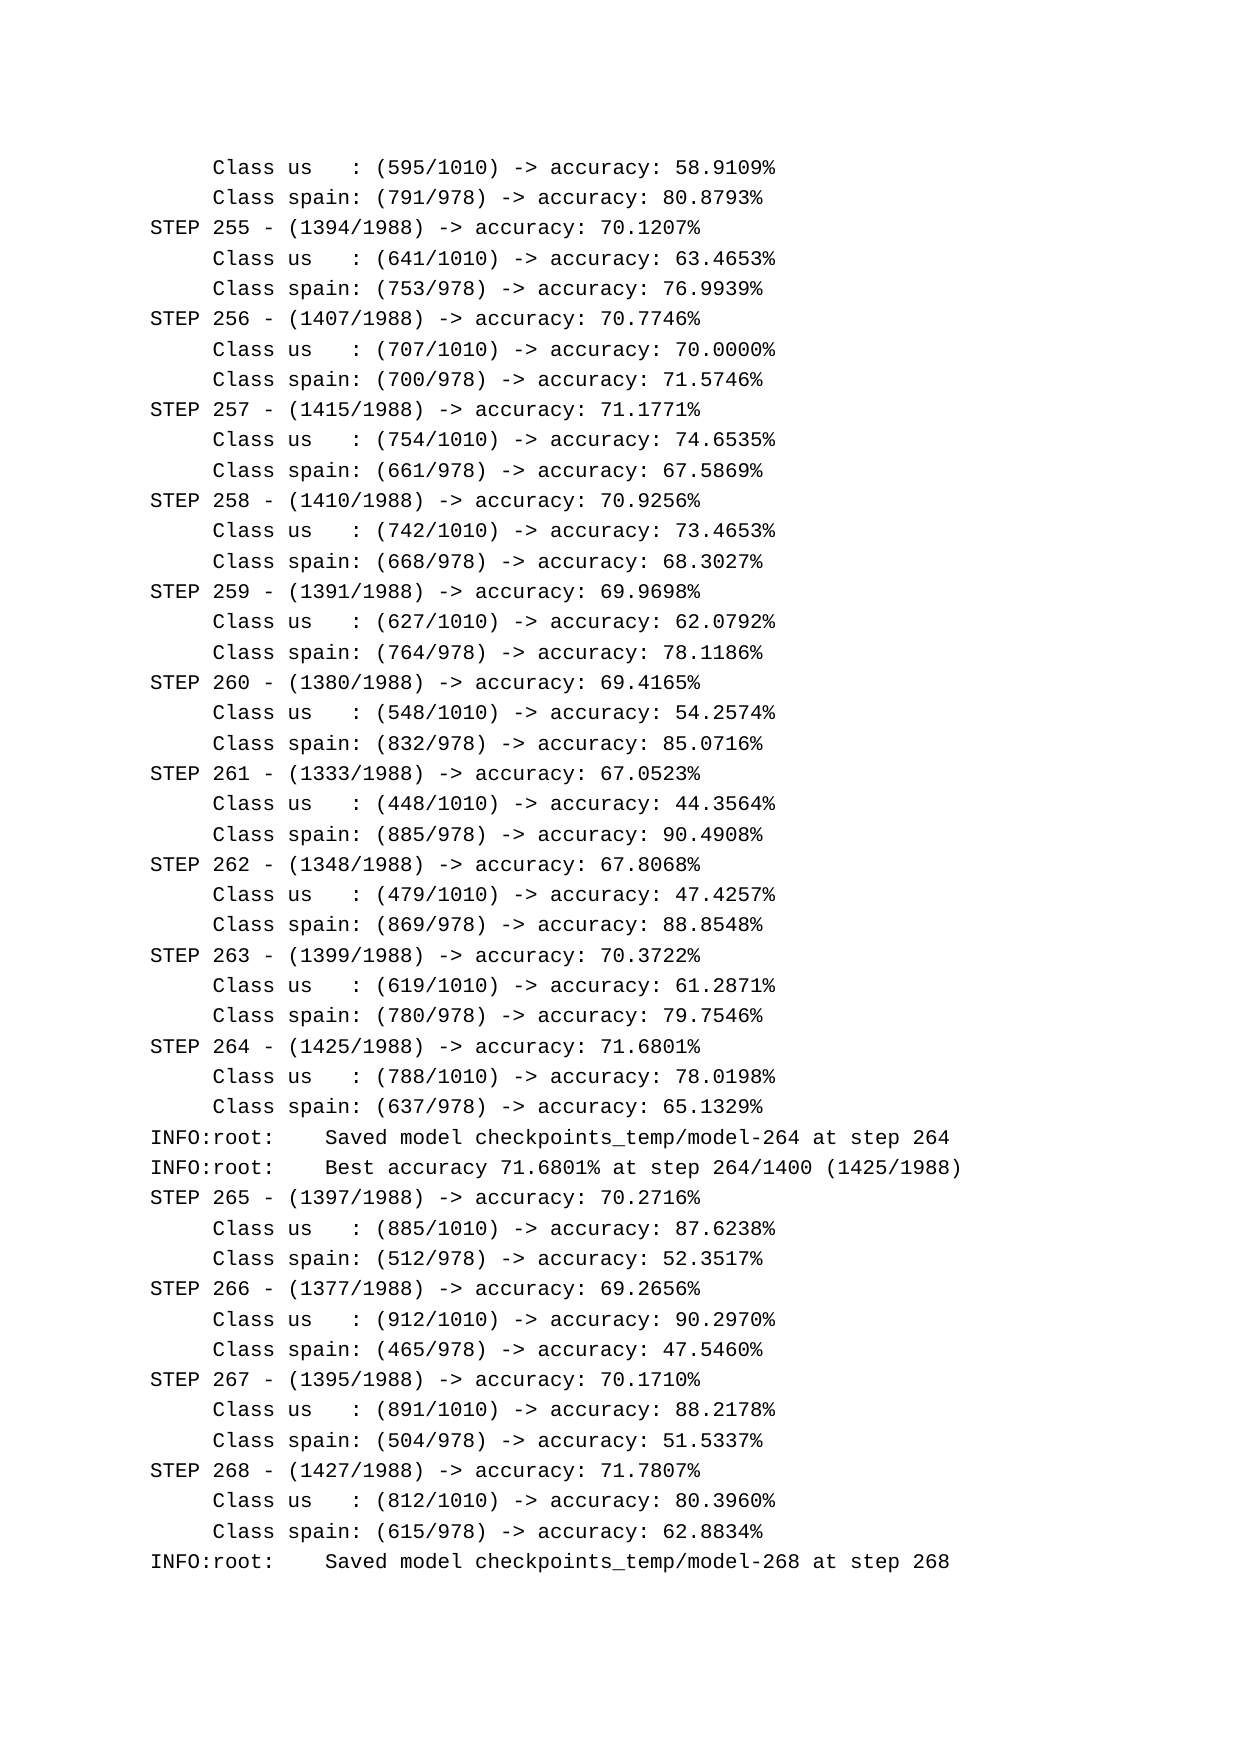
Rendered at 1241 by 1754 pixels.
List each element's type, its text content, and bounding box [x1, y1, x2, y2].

text Class us : (885/1010) -> accuracy: 87.6238% [150, 1211, 1090, 1241]
text STEP 267 - (1395/1988) -> accuracy: 70.1710% [150, 1362, 1090, 1393]
text Class us : (548/1010) -> accuracy: 54.2574% [150, 696, 1090, 726]
text Class spain: (832/978) -> accuracy: 85.0716% [150, 726, 1090, 756]
text STEP 263 - (1399/1988) -> accuracy: 70.3722% [150, 938, 1090, 968]
text Class spain: (780/978) -> accuracy: 79.7546% [150, 999, 1090, 1029]
text Class us : (812/1010) -> accuracy: 80.3960% [150, 1484, 1090, 1514]
text STEP 261 - (1333/1988) -> accuracy: 67.0523% [150, 756, 1090, 787]
text STEP 266 - (1377/1988) -> accuracy: 69.2656% [150, 1272, 1090, 1302]
text Class spain: (637/978) -> accuracy: 65.1329% [150, 1090, 1090, 1120]
text INFO:root: Saved model checkpoints_temp/model-264 at step 264 [150, 1120, 1090, 1150]
text INFO:root: Saved model checkpoints_temp/model-268 at step 268 [150, 1544, 1090, 1575]
text Class us : (595/1010) -> accuracy: 58.9109% [150, 150, 1090, 180]
text Class us : (742/1010) -> accuracy: 73.4653% [150, 514, 1090, 544]
text Class spain: (668/978) -> accuracy: 68.3027% [150, 544, 1090, 574]
text STEP 265 - (1397/1988) -> accuracy: 70.2716% [150, 1181, 1090, 1211]
text Class spain: (869/978) -> accuracy: 88.8548% [150, 908, 1090, 938]
text STEP 258 - (1410/1988) -> accuracy: 70.9256% [150, 483, 1090, 514]
text Class us : (788/1010) -> accuracy: 78.0198% [150, 1059, 1090, 1090]
text Class spain: (764/978) -> accuracy: 78.1186% [150, 635, 1090, 665]
text Class spain: (504/978) -> accuracy: 51.5337% [150, 1423, 1090, 1453]
text Class us : (891/1010) -> accuracy: 88.2178% [150, 1393, 1090, 1423]
text Class spain: (791/978) -> accuracy: 80.8793% [150, 180, 1090, 211]
text STEP 262 - (1348/1988) -> accuracy: 67.8068% [150, 847, 1090, 877]
text Class spain: (615/978) -> accuracy: 62.8834% [150, 1514, 1090, 1544]
text Class spain: (753/978) -> accuracy: 76.9939% [150, 271, 1090, 302]
text Class spain: (885/978) -> accuracy: 90.4908% [150, 817, 1090, 847]
text Class us : (754/1010) -> accuracy: 74.6535% [150, 423, 1090, 453]
text Class us : (641/1010) -> accuracy: 63.4653% [150, 241, 1090, 271]
text Class us : (619/1010) -> accuracy: 61.2871% [150, 968, 1090, 999]
text Class spain: (700/978) -> accuracy: 71.5746% [150, 362, 1090, 392]
text STEP 259 - (1391/1988) -> accuracy: 69.9698% [150, 574, 1090, 605]
text STEP 256 - (1407/1988) -> accuracy: 70.7746% [150, 302, 1090, 332]
text Class us : (479/1010) -> accuracy: 47.4257% [150, 877, 1090, 908]
text STEP 260 - (1380/1988) -> accuracy: 69.4165% [150, 665, 1090, 696]
text Class spain: (512/978) -> accuracy: 52.3517% [150, 1241, 1090, 1272]
text STEP 255 - (1394/1988) -> accuracy: 70.1207% [150, 211, 1090, 241]
text Class us : (707/1010) -> accuracy: 70.0000% [150, 332, 1090, 362]
text Class us : (448/1010) -> accuracy: 44.3564% [150, 787, 1090, 817]
text Class us : (912/1010) -> accuracy: 90.2970% [150, 1302, 1090, 1332]
text STEP 264 - (1425/1988) -> accuracy: 71.6801% [150, 1029, 1090, 1059]
text STEP 257 - (1415/1988) -> accuracy: 71.1771% [150, 392, 1090, 423]
text INFO:root: Best accuracy 71.6801% at step 264/1400 (1425/1988) [150, 1150, 1090, 1181]
text STEP 268 - (1427/1988) -> accuracy: 71.7807% [150, 1453, 1090, 1484]
text Class us : (627/1010) -> accuracy: 62.0792% [150, 605, 1090, 635]
text Class spain: (465/978) -> accuracy: 47.5460% [150, 1332, 1090, 1362]
text Class spain: (661/978) -> accuracy: 67.5869% [150, 453, 1090, 483]
